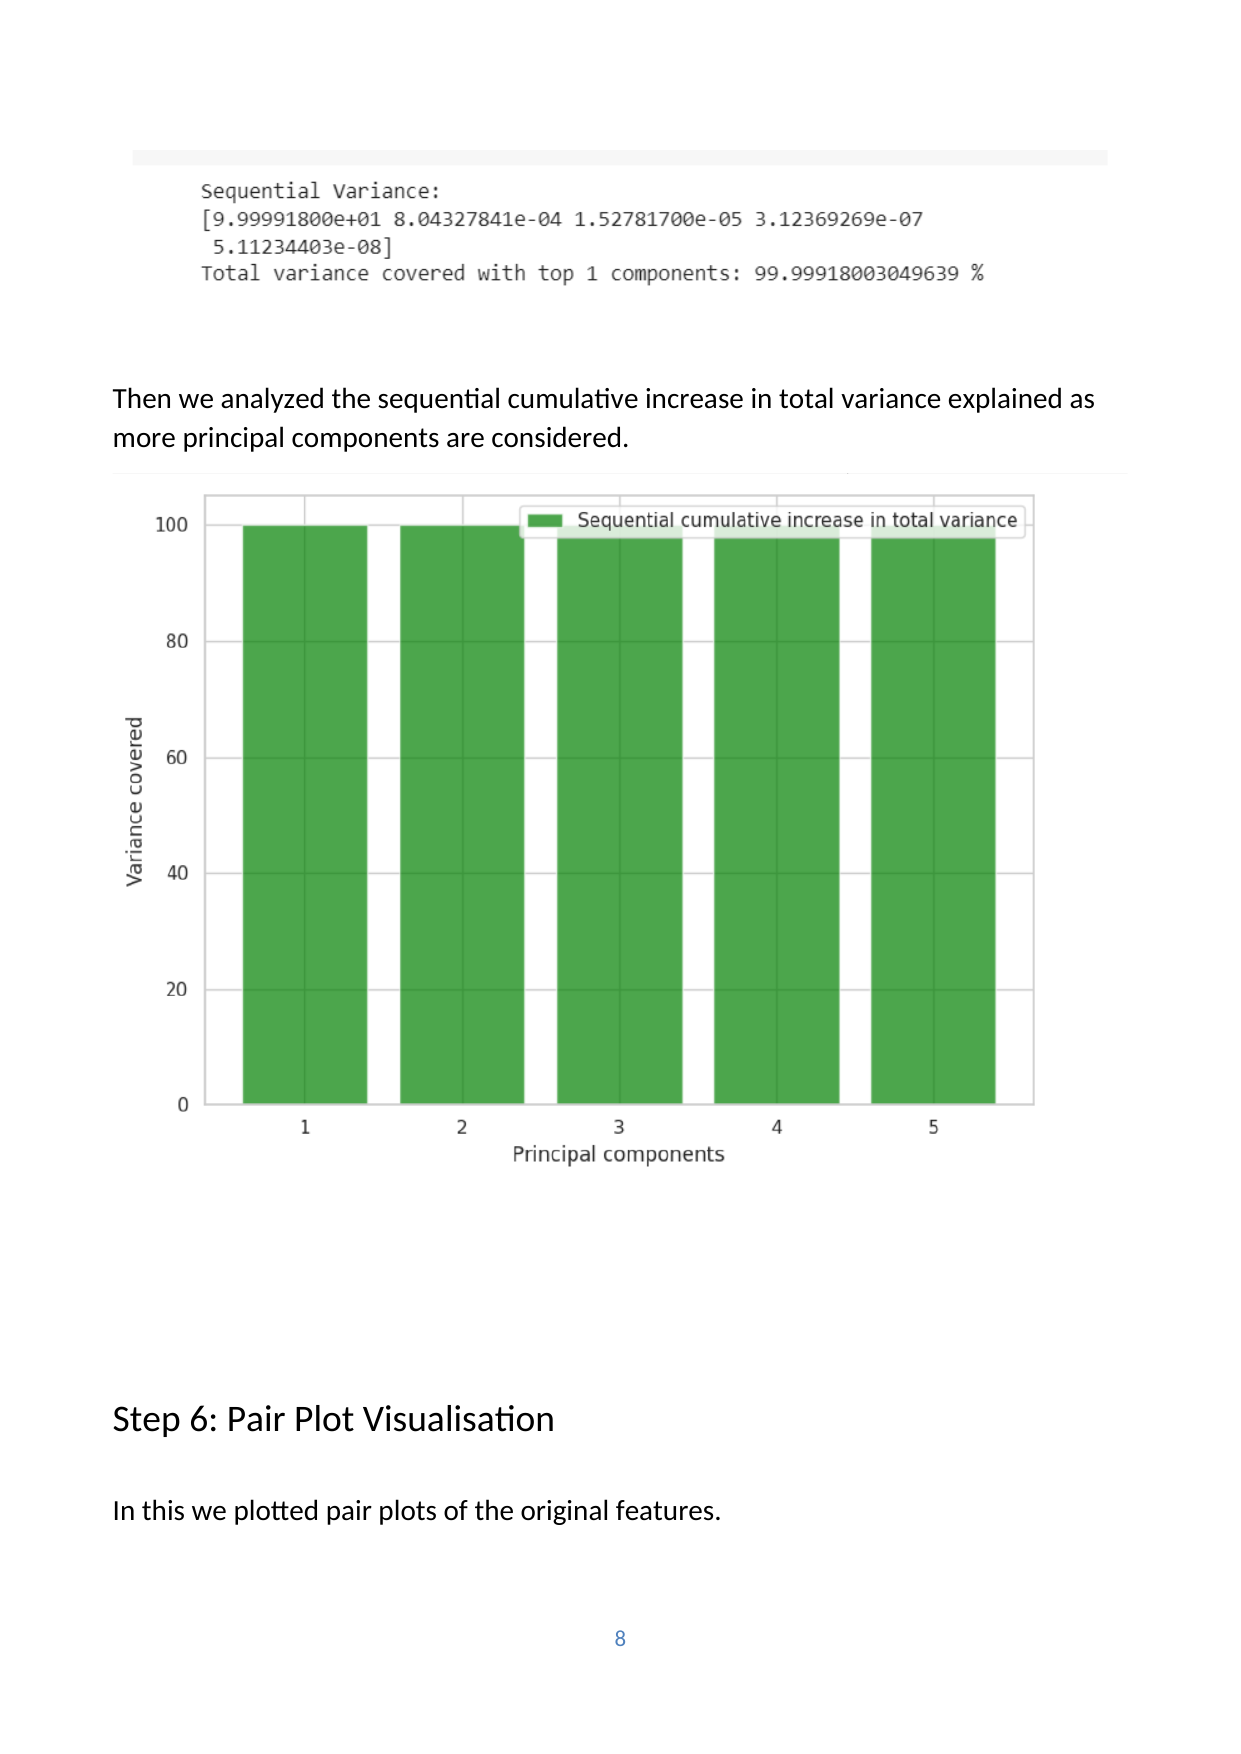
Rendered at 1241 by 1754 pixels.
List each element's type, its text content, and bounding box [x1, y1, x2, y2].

subtitle Step 6: Pair Plot Visualisation [112, 1395, 1128, 1441]
picture [112, 473, 1128, 1189]
picture [132, 150, 1108, 307]
text In this we plotted pair plots of the original features. [112, 1492, 1128, 1527]
text Then we analyzed the sequential cumulative increase in total variance explained as more principal components are considered. [112, 380, 1128, 454]
